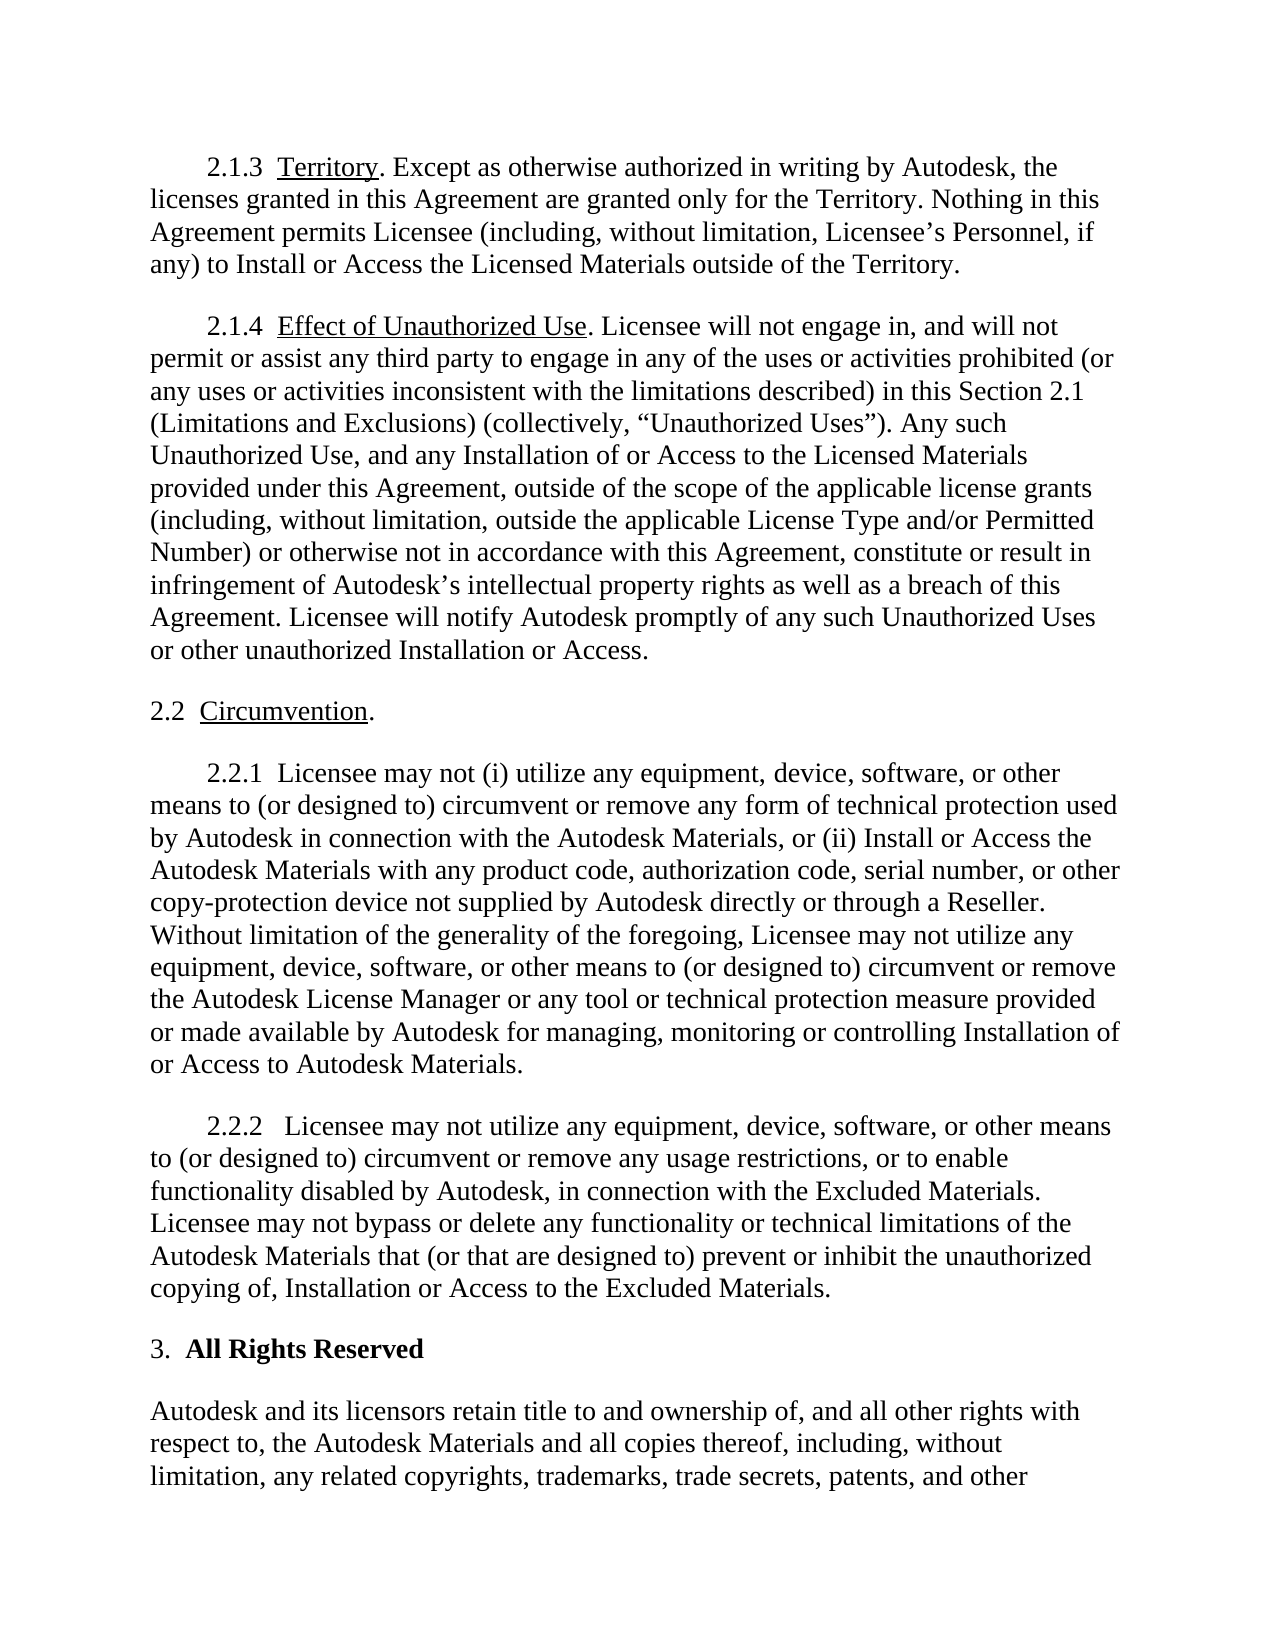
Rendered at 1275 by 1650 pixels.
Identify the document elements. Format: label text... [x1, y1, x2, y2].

text 2.2.2 Licensee may not utilize any equipment, device, software, or other means to (or designed to) circumvent or remove any usage restrictions, or to enable functionality disabled by Autodesk, in connection with the Excluded Materials. Licensee may not bypass or delete any functionality or technical limitations of the Autodesk Materials that (or that are designed to) prevent or inhibit the unauthorized copying of, Installation or Access to the Excluded Materials. [150, 1109, 1125, 1303]
text 2.1.3 Territory. Except as otherwise authorized in writing by Autodesk, the licenses granted in this Agreement are granted only for the Territory. Nothing in this Agreement permits Licensee (including, without limitation, Licensee’s Personnel, if any) to Install or Access the Licensed Materials outside of the Territory. [150, 150, 1125, 279]
text 2.2.1 Licensee may not (i) utilize any equipment, device, software, or other means to (or designed to) circumvent or remove any form of technical protection used by Autodesk in connection with the Autodesk Materials, or (ii) Install or Access the Autodesk Materials with any product code, authorization code, serial number, or other copy-protection device not supplied by Autodesk directly or through a Reseller. Without limitation of the generality of the foregoing, Licensee may not utilize any equipment, device, software, or other means to (or designed to) circumvent or remove the Autodesk License Manager or any tool or technical protection measure provided or made available by Autodesk for managing, monitoring or controlling Installation of or Access to Autodesk Materials. [150, 756, 1125, 1080]
text 2.1.4 Effect of Unauthorized Use. Licensee will not engage in, and will not permit or assist any third party to engage in any of the uses or activities prohibited (or any uses or activities inconsistent with the limitations described) in this Section 2.1 (Limitations and Exclusions) (collectively, “Unauthorized Uses”). Any such Unauthorized Use, and any Installation of or Access to the Licensed Materials provided under this Agreement, outside of the scope of the applicable license grants (including, without limitation, outside the applicable License Type and/or Permitted Number) or otherwise not in accordance with this Agreement, constitute or result in infringement of Autodesk’s intellectual property rights as well as a breach of this Agreement. Licensee will notify Autodesk promptly of any such Unauthorized Uses or other unauthorized Installation or Access. [150, 309, 1125, 665]
text 3. All Rights Reserved [150, 1332, 1125, 1365]
text 2.2 Circumvention. [150, 694, 1125, 727]
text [150, 1394, 1125, 1491]
